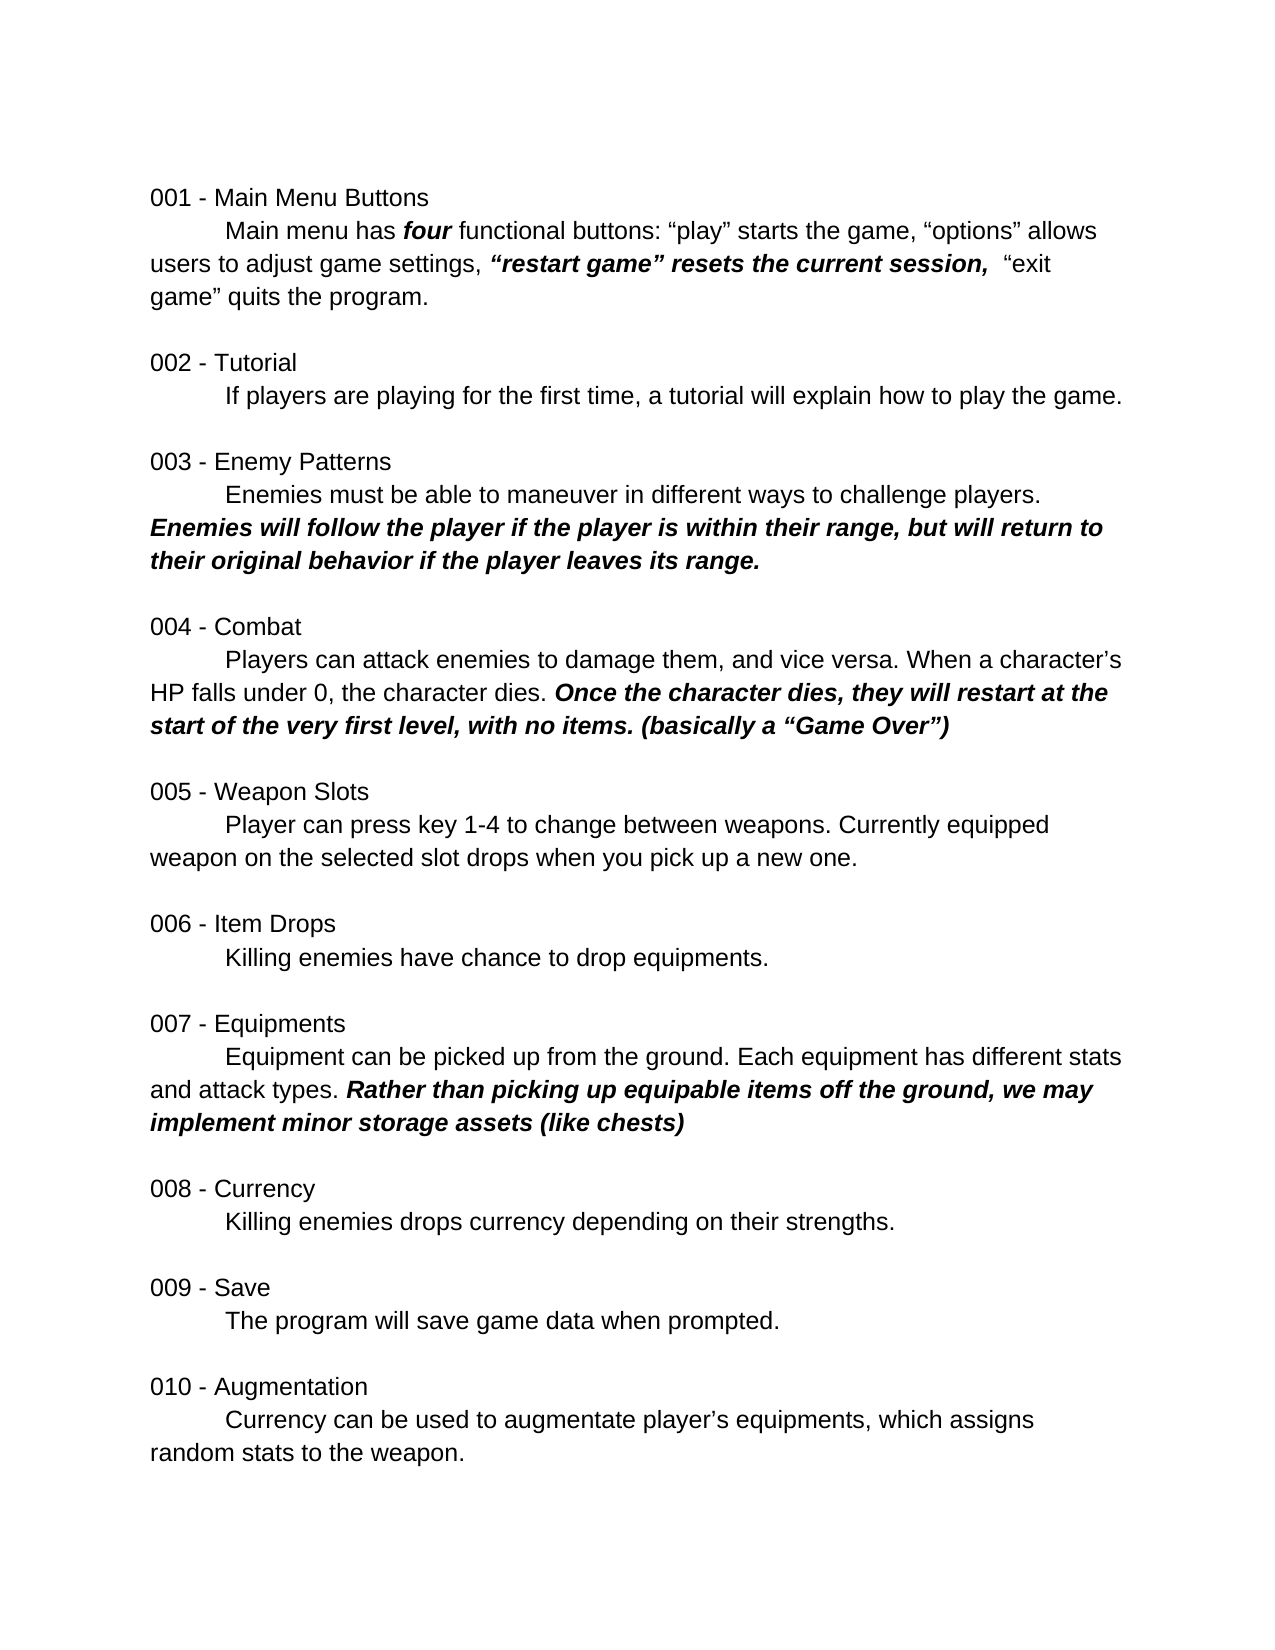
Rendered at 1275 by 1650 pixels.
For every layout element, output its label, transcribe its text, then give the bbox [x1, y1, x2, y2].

text If players are playing for the first time, a tutorial will explain how to play the game. [150, 381, 1125, 410]
text Equipment can be picked up from the ground. Each equipment has different stats and attack types. Rather than picking up equipable items off the ground, we may implement minor storage assets (like chests) [150, 1042, 1125, 1136]
text 006 - Item Drops [150, 909, 1125, 938]
text Players can attack enemies to damage them, and vice versa. When a character’s HP falls under 0, the character dies. Once the character dies, they will restart at the start of the very first level, with no items. (basically a “Game Over”) [150, 645, 1125, 740]
text The program will save game data when prompted. [150, 1306, 1125, 1334]
text 004 - Combat [150, 612, 1125, 641]
text 005 - Weapon Slots [150, 777, 1125, 806]
text Killing enemies drops currency depending on their strengths. [150, 1207, 1125, 1235]
text 008 - Currency [150, 1174, 1125, 1202]
text Enemies must be able to maneuver in different ways to challenge players. Enemies will follow the player if the player is within their range, but will return to their original behavior if the player leaves its range. [150, 480, 1125, 575]
text 001 - Main Menu Buttons Main menu has four functional buttons: “play” starts the game, “options” allows users to adjust game settings, “restart game” resets the current session, “exit game” quits the program. [150, 183, 1125, 311]
text Player can press key 1-4 to change between weapons. Currently equipped weapon on the selected slot drops when you pick up a new one. [150, 810, 1125, 872]
text 010 - Augmentation [150, 1372, 1125, 1401]
text 009 - Save [150, 1273, 1125, 1301]
text 007 - Equipments [150, 1008, 1125, 1037]
text 003 - Enemy Patterns [150, 447, 1125, 476]
text 002 - Tutorial [150, 315, 1125, 377]
text Killing enemies have chance to drop equipments. [150, 942, 1125, 971]
text Currency can be used to augmentate player’s equipments, which assigns random stats to the weapon. [150, 1405, 1125, 1467]
